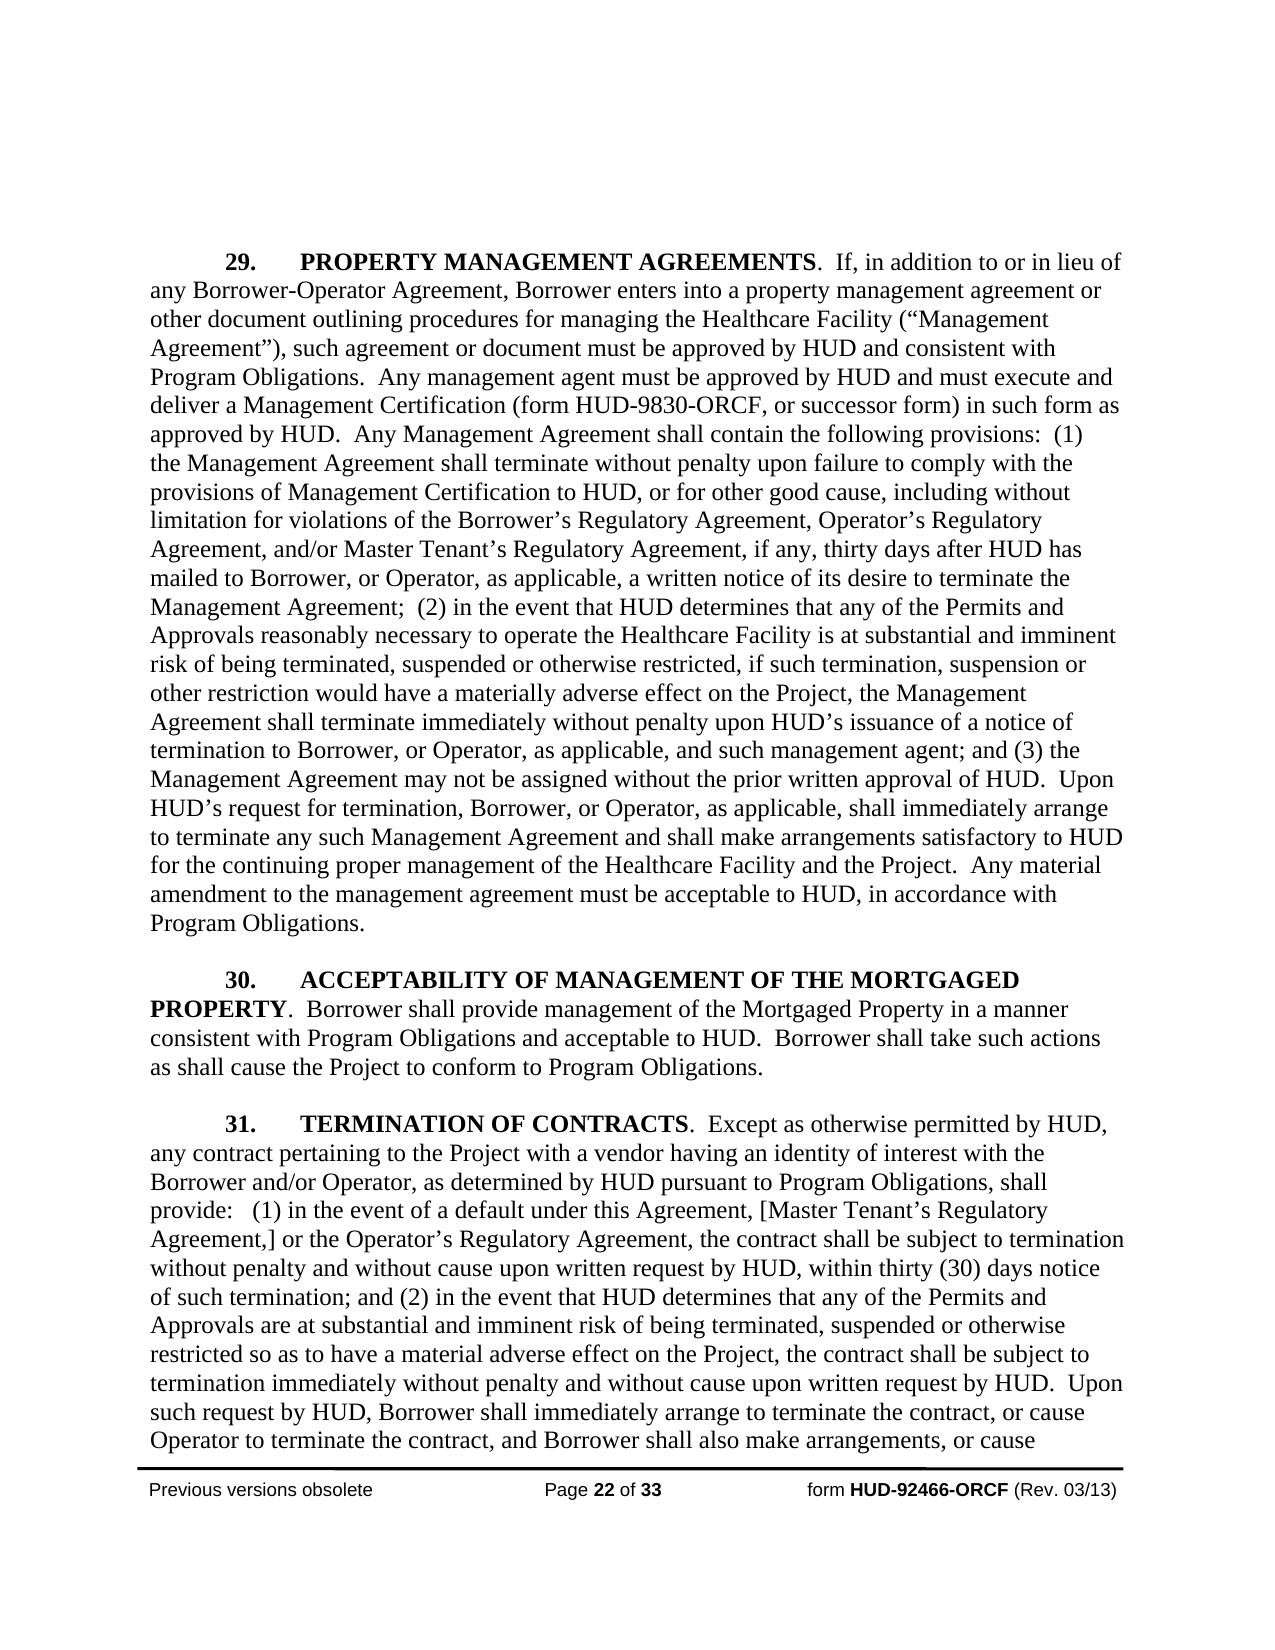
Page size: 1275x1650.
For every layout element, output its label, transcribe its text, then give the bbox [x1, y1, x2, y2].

list ACCEPTABILITY OF MANAGEMENT OF THE MORTGAGED PROPERTY. Borrower shall provide management of the Mortgaged Property in a manner consistent with Program Obligations and acceptable to HUD. Borrower shall take such actions as shall cause the Project to conform to Program Obligations. [150, 966, 1125, 1081]
list PROPERTY MANAGEMENT AGREEMENTS. If, in addition to or in lieu of any Borrower-Operator Agreement, Borrower enters into a property management agreement or other document outlining procedures for managing the Healthcare Facility (“Management Agreement”), such agreement or document must be approved by HUD and consistent with Program Obligations. Any management agent must be approved by HUD and must execute and deliver a Management Certification (form HUD-9830-ORCF, or successor form) in such form as approved by HUD. Any Management Agreement shall contain the following provisions: (1) the Management Agreement shall terminate without penalty upon failure to comply with the provisions of Management Certification to HUD, or for other good cause, including without limitation for violations of the Borrower’s Regulatory Agreement, Operator’s Regulatory Agreement, and/or Master Tenant’s Regulatory Agreement, if any, thirty days after HUD has mailed to Borrower, or Operator, as applicable, a written notice of its desire to terminate the Management Agreement; (2) in the event that HUD determines that any of the Permits and Approvals reasonably necessary to operate the Healthcare Facility is at substantial and imminent risk of being terminated, suspended or otherwise restricted, if such termination, suspension or other restriction would have a materially adverse effect on the Project, the Management Agreement shall terminate immediately without penalty upon HUD’s issuance of a notice of termination to Borrower, or Operator, as applicable, and such management agent; and (3) the Management Agreement may not be assigned without the prior written approval of HUD. Upon HUD’s request for termination, Borrower, or Operator, as applicable, shall immediately arrange to terminate any such Management Agreement and shall make arrangements satisfactory to HUD for the continuing proper management of the Healthcare Facility and the Project. Any material amendment to the management agreement must be acceptable to HUD, in accordance with Program Obligations. [150, 247, 1125, 937]
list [150, 1109, 1125, 1454]
